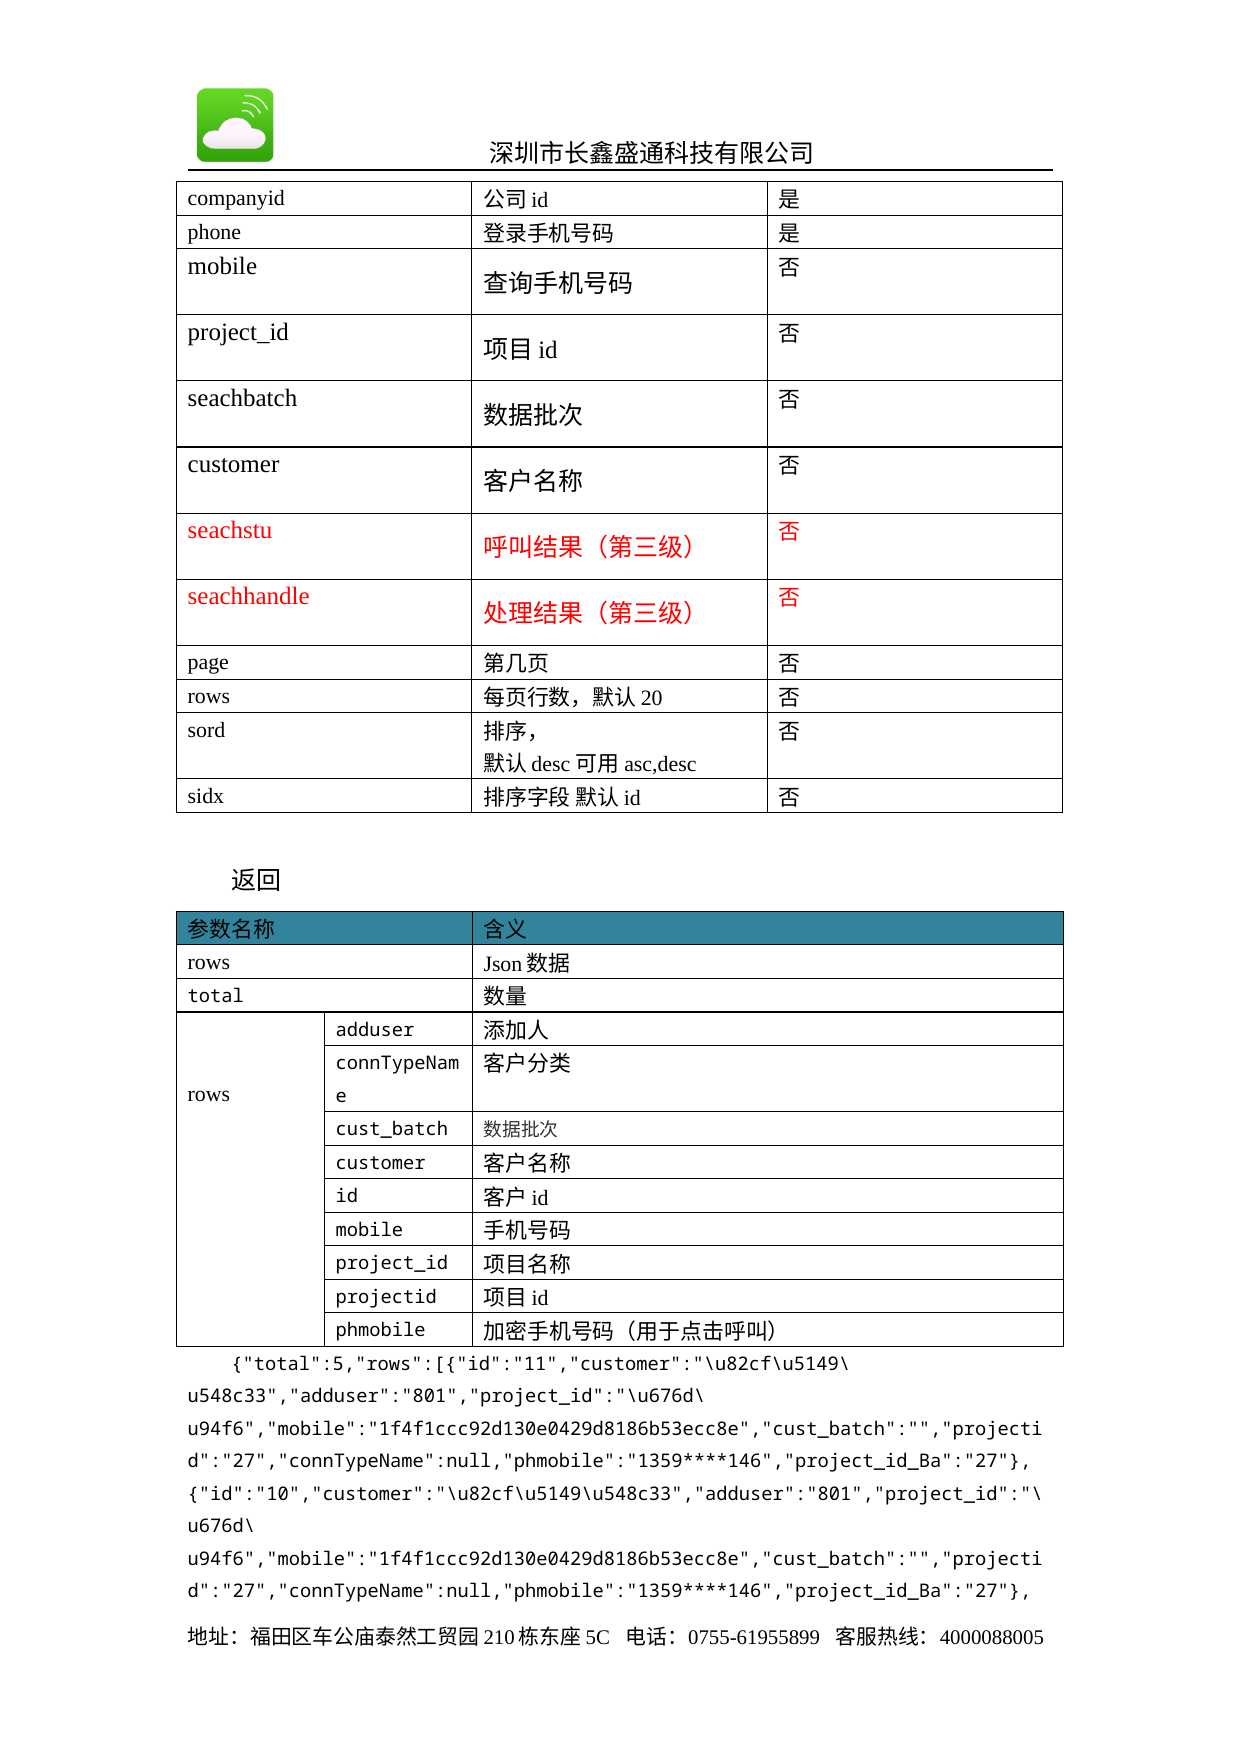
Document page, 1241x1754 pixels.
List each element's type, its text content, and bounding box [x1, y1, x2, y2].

table_cell 加密手机号码（用于点击呼叫） [473, 1313, 1063, 1346]
table_cell 否 [768, 680, 1062, 712]
table_cell 否 [768, 381, 1062, 446]
table_cell 第几页 [472, 646, 767, 678]
table_cell sidx [177, 779, 471, 812]
text 返回 [187, 846, 1053, 911]
table_cell rows [177, 1013, 324, 1346]
table_header 含义 [473, 912, 1063, 944]
table_cell 否 [768, 779, 1062, 812]
table_cell 登录手机号码 [472, 216, 767, 248]
table_cell 客户名称 [472, 448, 767, 512]
table_cell 是 [768, 216, 1062, 248]
table_cell Json数据 [473, 945, 1063, 978]
table_cell total [177, 979, 472, 1011]
table_cell 每页行数，默认20 [472, 680, 767, 712]
table_cell 客户分类 [473, 1046, 1063, 1111]
table_cell 公司id [472, 182, 767, 214]
table_cell customer [177, 448, 471, 512]
table_cell mobile [177, 249, 471, 314]
table_cell 否 [768, 713, 1062, 778]
table_cell id [325, 1179, 472, 1212]
table_cell 排序， 默认desc 可用 asc,desc [472, 713, 767, 778]
table_cell sord [177, 713, 471, 778]
table_cell 否 [768, 580, 1062, 644]
table_cell 否 [768, 448, 1062, 512]
table_cell page [177, 646, 471, 678]
table_cell 查询手机号码 [472, 249, 767, 314]
table_cell 手机号码 [473, 1213, 1063, 1245]
table_cell seachstu [177, 514, 471, 578]
picture [196, 88, 274, 162]
table_cell 否 [768, 315, 1062, 380]
table_cell 项目id [472, 315, 767, 380]
table_cell 项目名称 [473, 1246, 1063, 1279]
table_header 参数名称 [177, 912, 472, 944]
table_cell 添加人 [473, 1013, 1063, 1045]
table_cell rows [177, 680, 471, 712]
table_cell seachhandle [177, 580, 471, 644]
table_cell 否 [768, 646, 1062, 678]
table_cell phone [177, 216, 471, 248]
table_cell 项目id [473, 1280, 1063, 1312]
table_cell 排序字段 默认id [472, 779, 767, 812]
table_cell phmobile [325, 1313, 472, 1346]
table_cell rows [177, 945, 472, 978]
table_cell companyid [177, 182, 471, 214]
table_cell 数据批次 [472, 381, 767, 446]
table_cell adduser [325, 1013, 472, 1045]
table_cell 数据批次 [473, 1112, 1063, 1144]
table_cell 数量 [473, 979, 1063, 1011]
table_cell seachbatch [177, 381, 471, 446]
table_cell projectid [325, 1280, 472, 1312]
table_cell 是 [768, 182, 1062, 214]
table_cell 否 [768, 249, 1062, 314]
table_cell 客户id [473, 1179, 1063, 1212]
table_cell mobile [325, 1213, 472, 1245]
table_cell 呼叫结果（第三级） [472, 514, 767, 578]
table_cell project_id [325, 1246, 472, 1279]
table_cell 否 [768, 514, 1062, 578]
table_cell 处理结果（第三级） [472, 580, 767, 644]
table_cell cust_batch [325, 1112, 472, 1144]
table_cell project_id [177, 315, 471, 380]
table_cell 客户名称 [473, 1146, 1063, 1178]
table_cell customer [325, 1146, 472, 1178]
table_cell connTypeName [325, 1046, 472, 1111]
